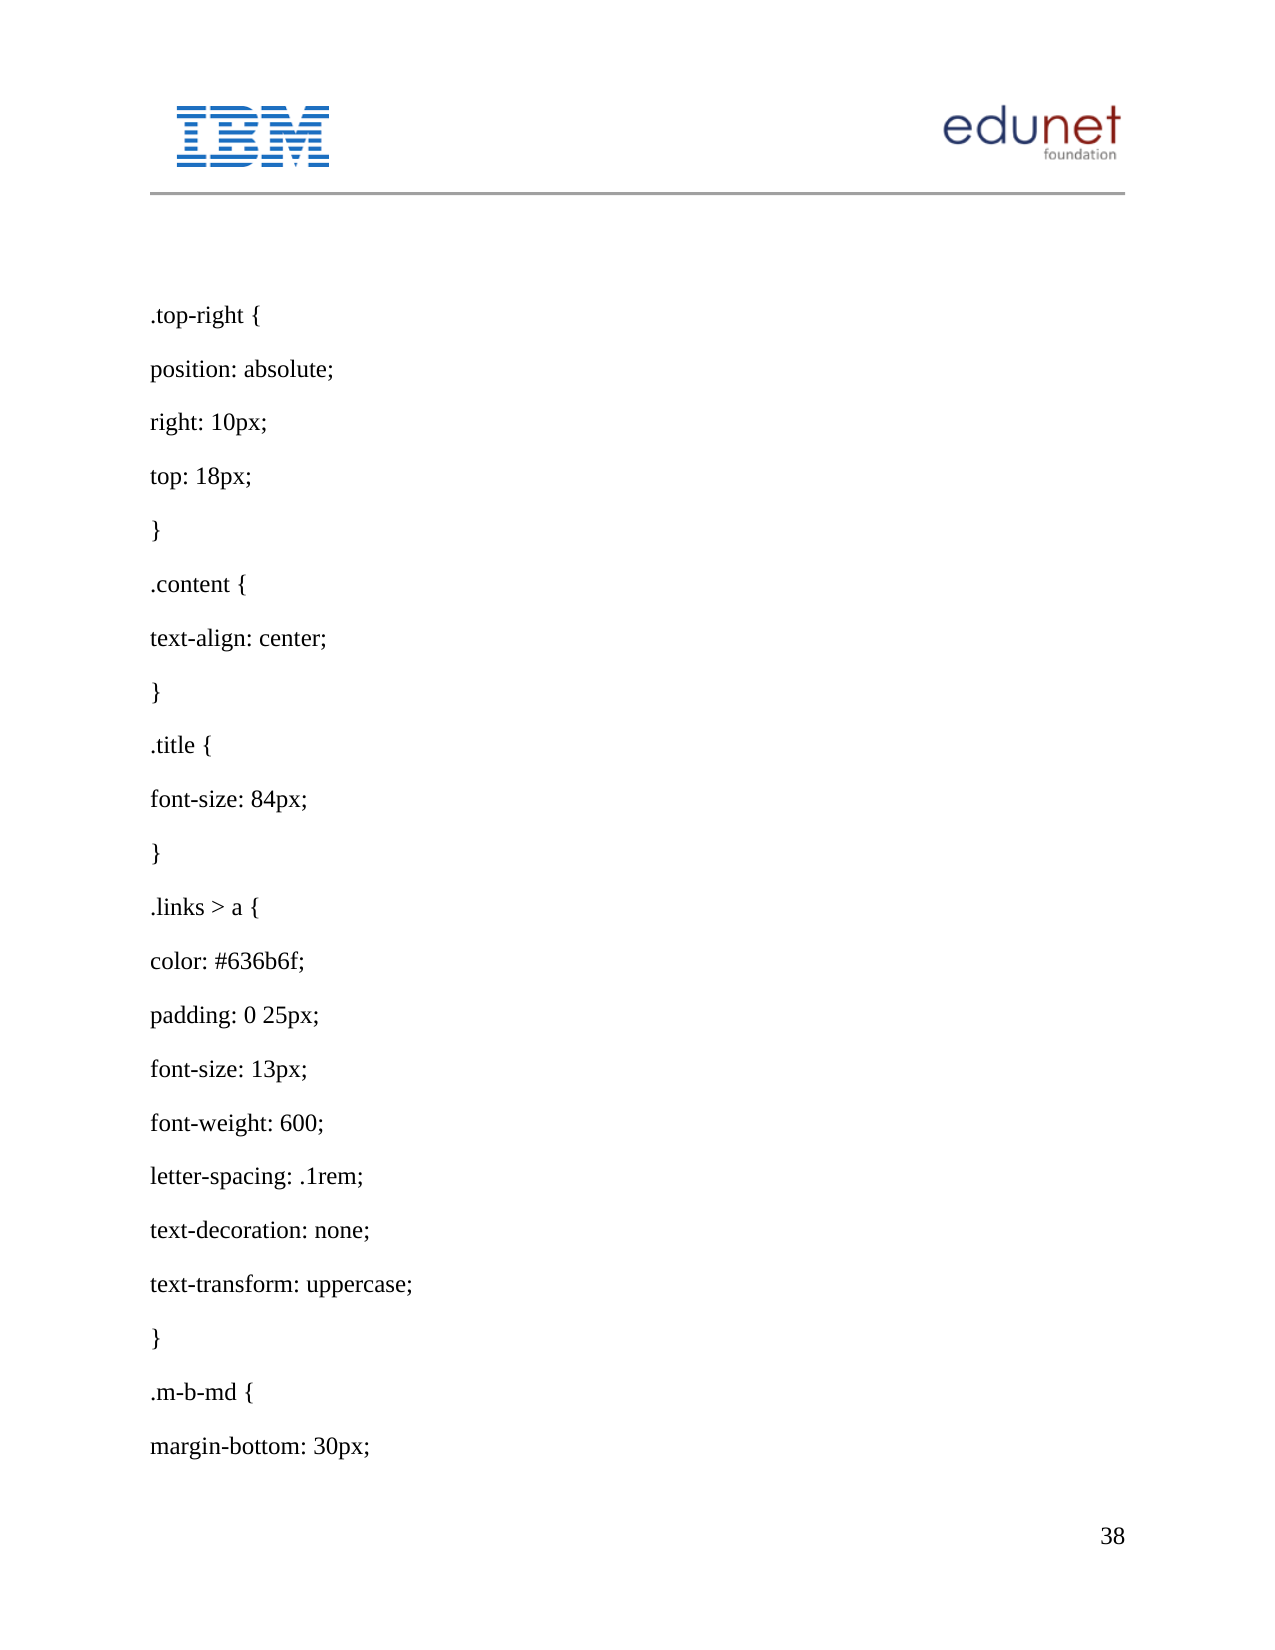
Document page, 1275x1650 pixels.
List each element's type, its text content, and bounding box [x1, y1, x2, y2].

text font-weight: 600; [150, 1108, 1125, 1136]
text top: 18px; [150, 461, 1125, 490]
text font-size: 84px; [150, 784, 1125, 813]
text text-align: center; [150, 623, 1125, 652]
text .links > a { [150, 892, 1125, 921]
text color: #636b6f; [150, 946, 1125, 975]
text .top-right { [150, 300, 1125, 328]
text } [150, 677, 1125, 706]
text font-size: 13px; [150, 1054, 1125, 1082]
text text-transform: uppercase; [150, 1269, 1125, 1298]
text .title { [150, 731, 1125, 759]
text .content { [150, 569, 1125, 598]
text padding: 0 25px; [150, 1000, 1125, 1029]
text letter-spacing: .1rem; [150, 1161, 1125, 1190]
text right: 10px; [150, 407, 1125, 436]
text position: absolute; [150, 354, 1125, 382]
text .m-b-md { [150, 1377, 1125, 1406]
text } [150, 1323, 1125, 1352]
text } [150, 515, 1125, 544]
text text-decoration: none; [150, 1215, 1125, 1244]
text } [150, 838, 1125, 867]
picture [941, 95, 1125, 167]
picture [176, 106, 329, 167]
text margin-bottom: 30px; [150, 1431, 1125, 1459]
